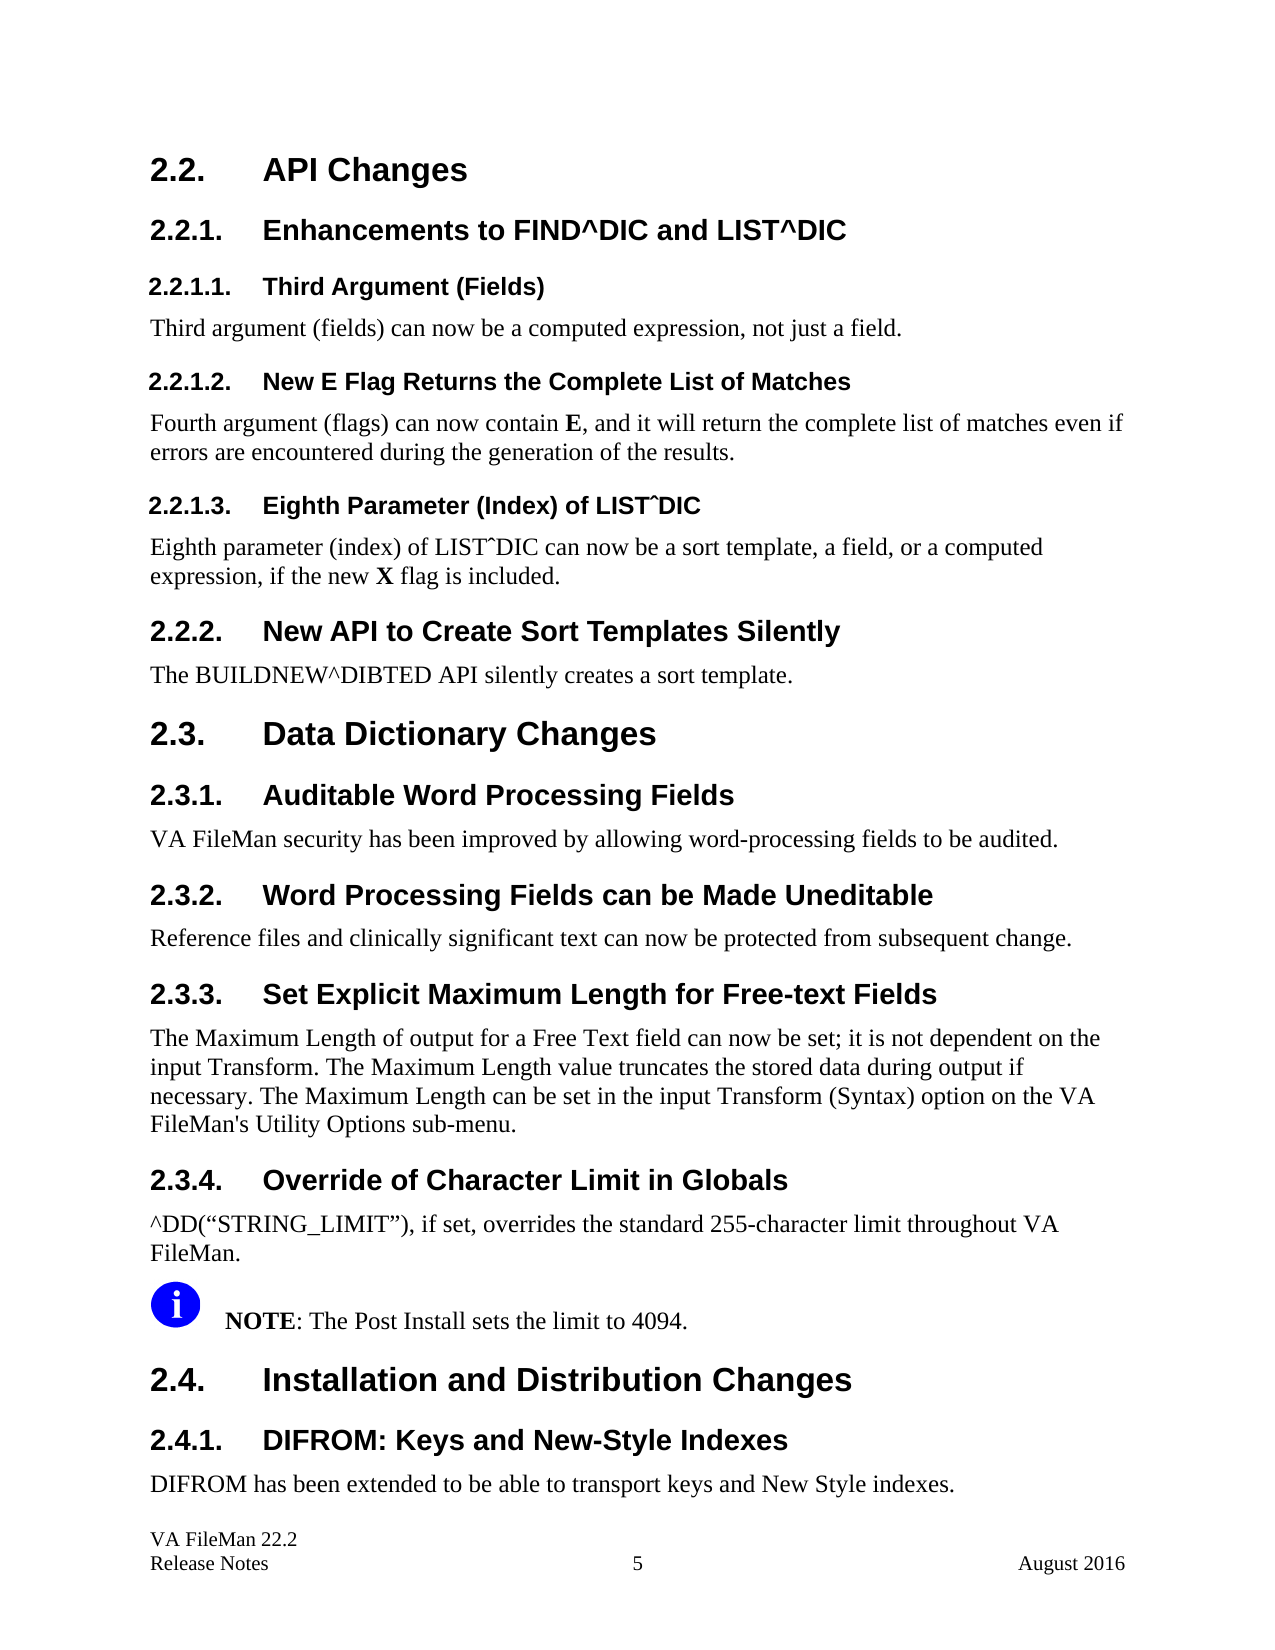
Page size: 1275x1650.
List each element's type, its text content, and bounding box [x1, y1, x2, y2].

subtitle Eighth Parameter (Index) of LISTˆDIC [148, 491, 1125, 519]
text Reference files and clinically significant text can now be protected from subsequent change. [150, 923, 1125, 952]
text Third argument (fields) can now be a computed expression, not just a field. [150, 313, 1125, 342]
subtitle Third Argument (Fields) [148, 272, 1125, 301]
subtitle Auditable Word Processing Fields [150, 778, 1125, 811]
subtitle Installation and Distribution Changes [150, 1360, 1125, 1398]
subtitle Enhancements to FIND^DIC and LIST^DIC [150, 213, 1125, 247]
subtitle Word Processing Fields can be Made Uneditable [150, 877, 1125, 911]
picture [150, 1279, 200, 1330]
text The Maximum Length of output for a Free Text field can now be set; it is not dependent on the input Transform. The Maximum Length value truncates the stored data during output if necessary. The Maximum Length can be set in the input Transform (Syntax) option on the VA FileMan's Utility Options sub-menu. [150, 1023, 1125, 1138]
text Fourth argument (flags) can now contain E, and it will return the complete list of matches even if errors are encountered during the generation of the results. [150, 408, 1125, 466]
text VA FileMan security has been improved by allowing word-processing fields to be audited. [150, 824, 1125, 852]
subtitle Override of Character Limit in Globals [150, 1163, 1125, 1197]
subtitle Set Explicit Maximum Length for Free-text Fields [150, 977, 1125, 1011]
subtitle Data Dictionary Changes [150, 714, 1125, 753]
text Eighth parameter (index) of LISTˆDIC can now be a sort template, a field, or a computed expression, if the new X flag is included. [150, 532, 1125, 589]
subtitle New E Flag Returns the Complete List of Matches [148, 367, 1125, 396]
subtitle New API to Create Sort Templates Silently [150, 614, 1125, 648]
text NOTE: The Post Install sets the limit to 4094. [150, 1279, 1125, 1335]
text DIFROM has been extended to be able to transport keys and New Style indexes. [150, 1469, 1125, 1498]
subtitle API Changes [150, 150, 1125, 188]
text ^DD(“STRING_LIMIT”), if set, overrides the standard 255-character limit throughout VA FileMan. [150, 1209, 1125, 1267]
subtitle DIFROM: Keys and New-Style Indexes [150, 1423, 1125, 1457]
text The BUILDNEW^DIBTED API silently creates a sort template. [150, 661, 1125, 689]
